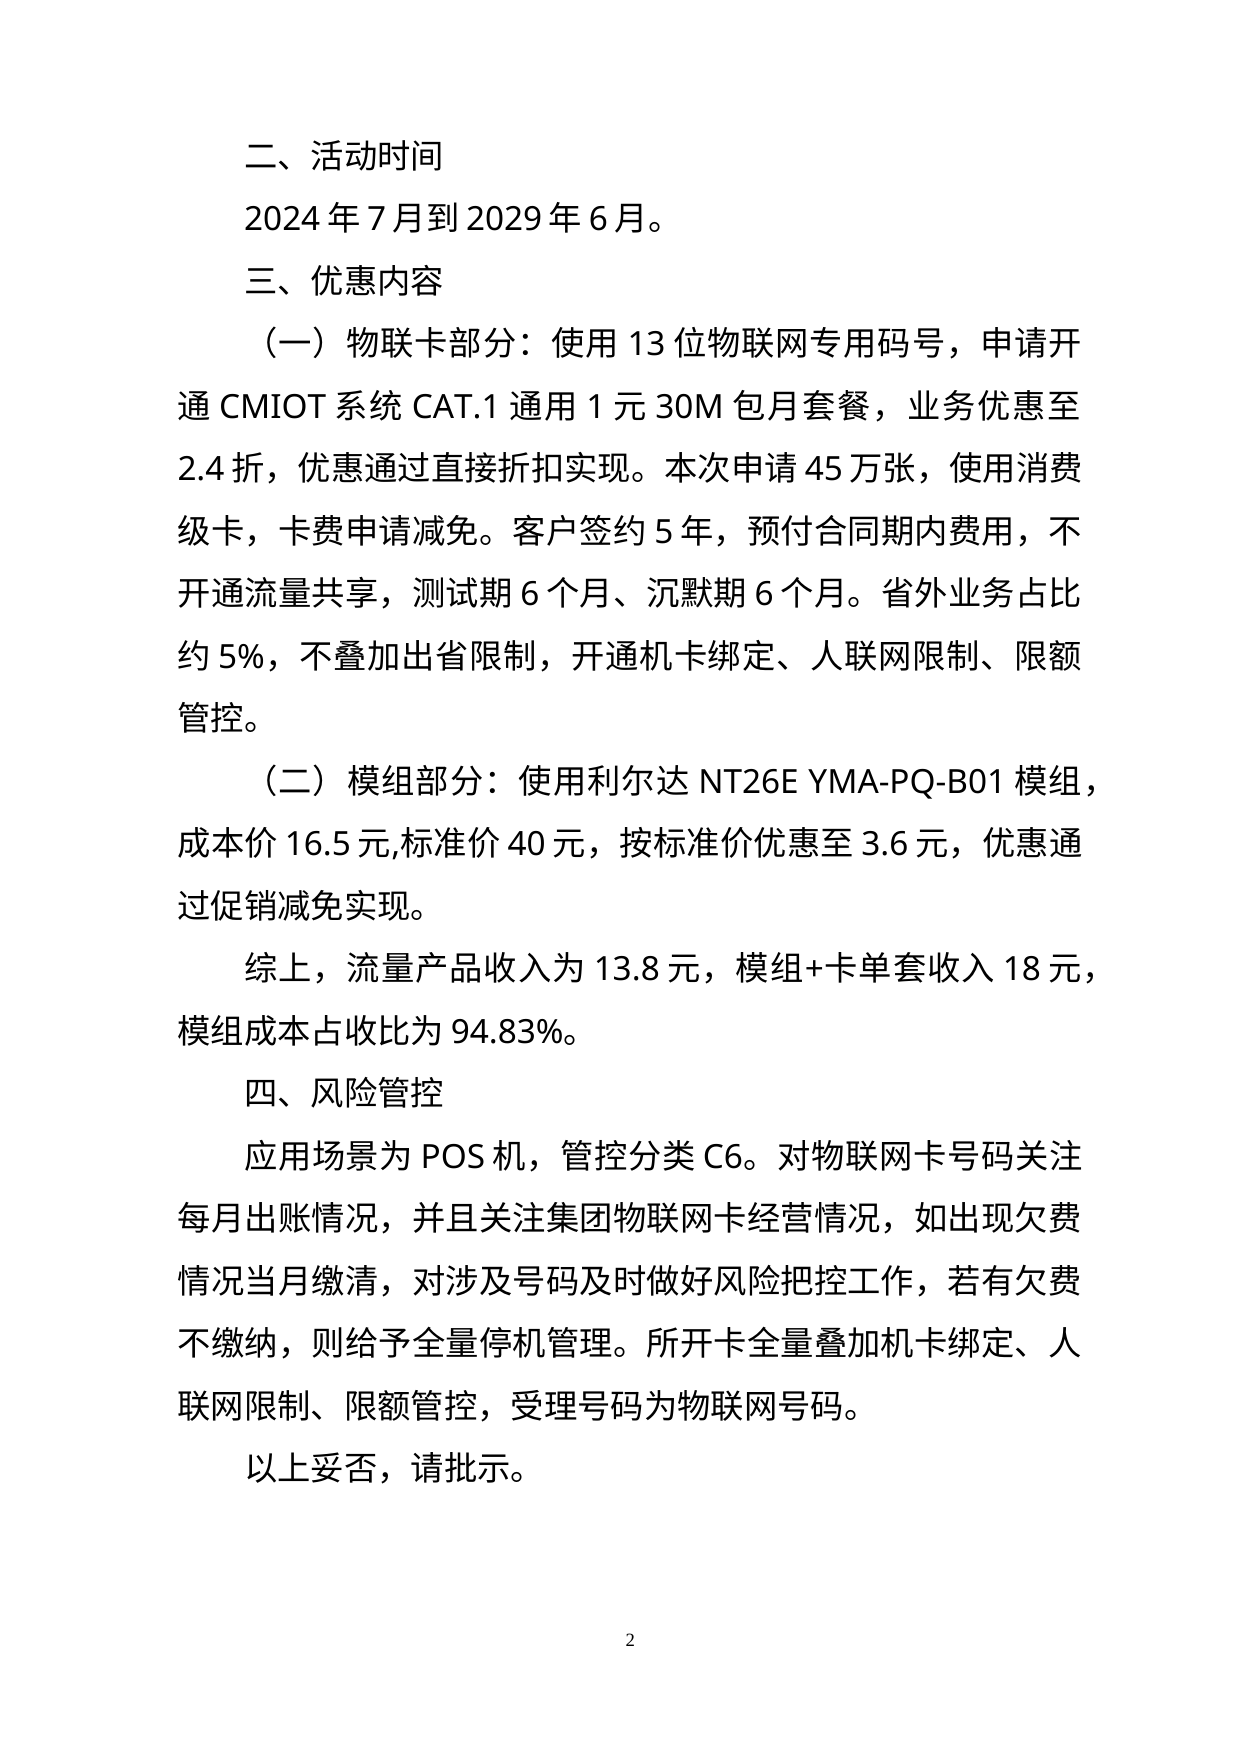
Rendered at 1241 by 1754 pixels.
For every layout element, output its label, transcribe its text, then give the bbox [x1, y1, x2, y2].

text 应用场景为POS机，管控分类C6。对物联网卡号码关注每月出账情况，并且关注集团物联网卡经营情况，如出现欠费情况当月缴清，对涉及号码及时做好风险把控工作，若有欠费不缴纳，则给予全量停机管理。所开卡全量叠加机卡绑定、人联网限制、限额管控，受理号码为物联网号码。 [177, 1118, 1083, 1431]
text 2024年7月到2029年6月。 [177, 181, 1083, 243]
text 以上妥否，请批示。 [177, 1431, 1083, 1493]
list 优惠内容 [177, 243, 1083, 306]
text （二）模组部分：使用利尔达NT26E YMA-PQ-B01模组，成本价16.5元,标准价40元，按标准价优惠至3.6元，优惠通过促销减免实现。 [177, 743, 1083, 931]
text 二、活动时间 [177, 118, 1083, 181]
text 综上，流量产品收入为13.8元，模组+卡单套收入18元，模组成本占收比为94.83%。 [177, 931, 1083, 1056]
text 四、风险管控 [177, 1056, 1083, 1118]
text （一）物联卡部分：使用13位物联网专用码号，申请开通CMIOT系统CAT.1通用1元30M包月套餐，业务优惠至2.4折，优惠通过直接折扣实现。本次申请45万张，使用消费级卡，卡费申请减免。客户签约5年，预付合同期内费用，不开通流量共享，测试期6个月、沉默期6个月。省外业务占比约5%，不叠加出省限制，开通机卡绑定、人联网限制、限额管控。 [177, 306, 1083, 743]
